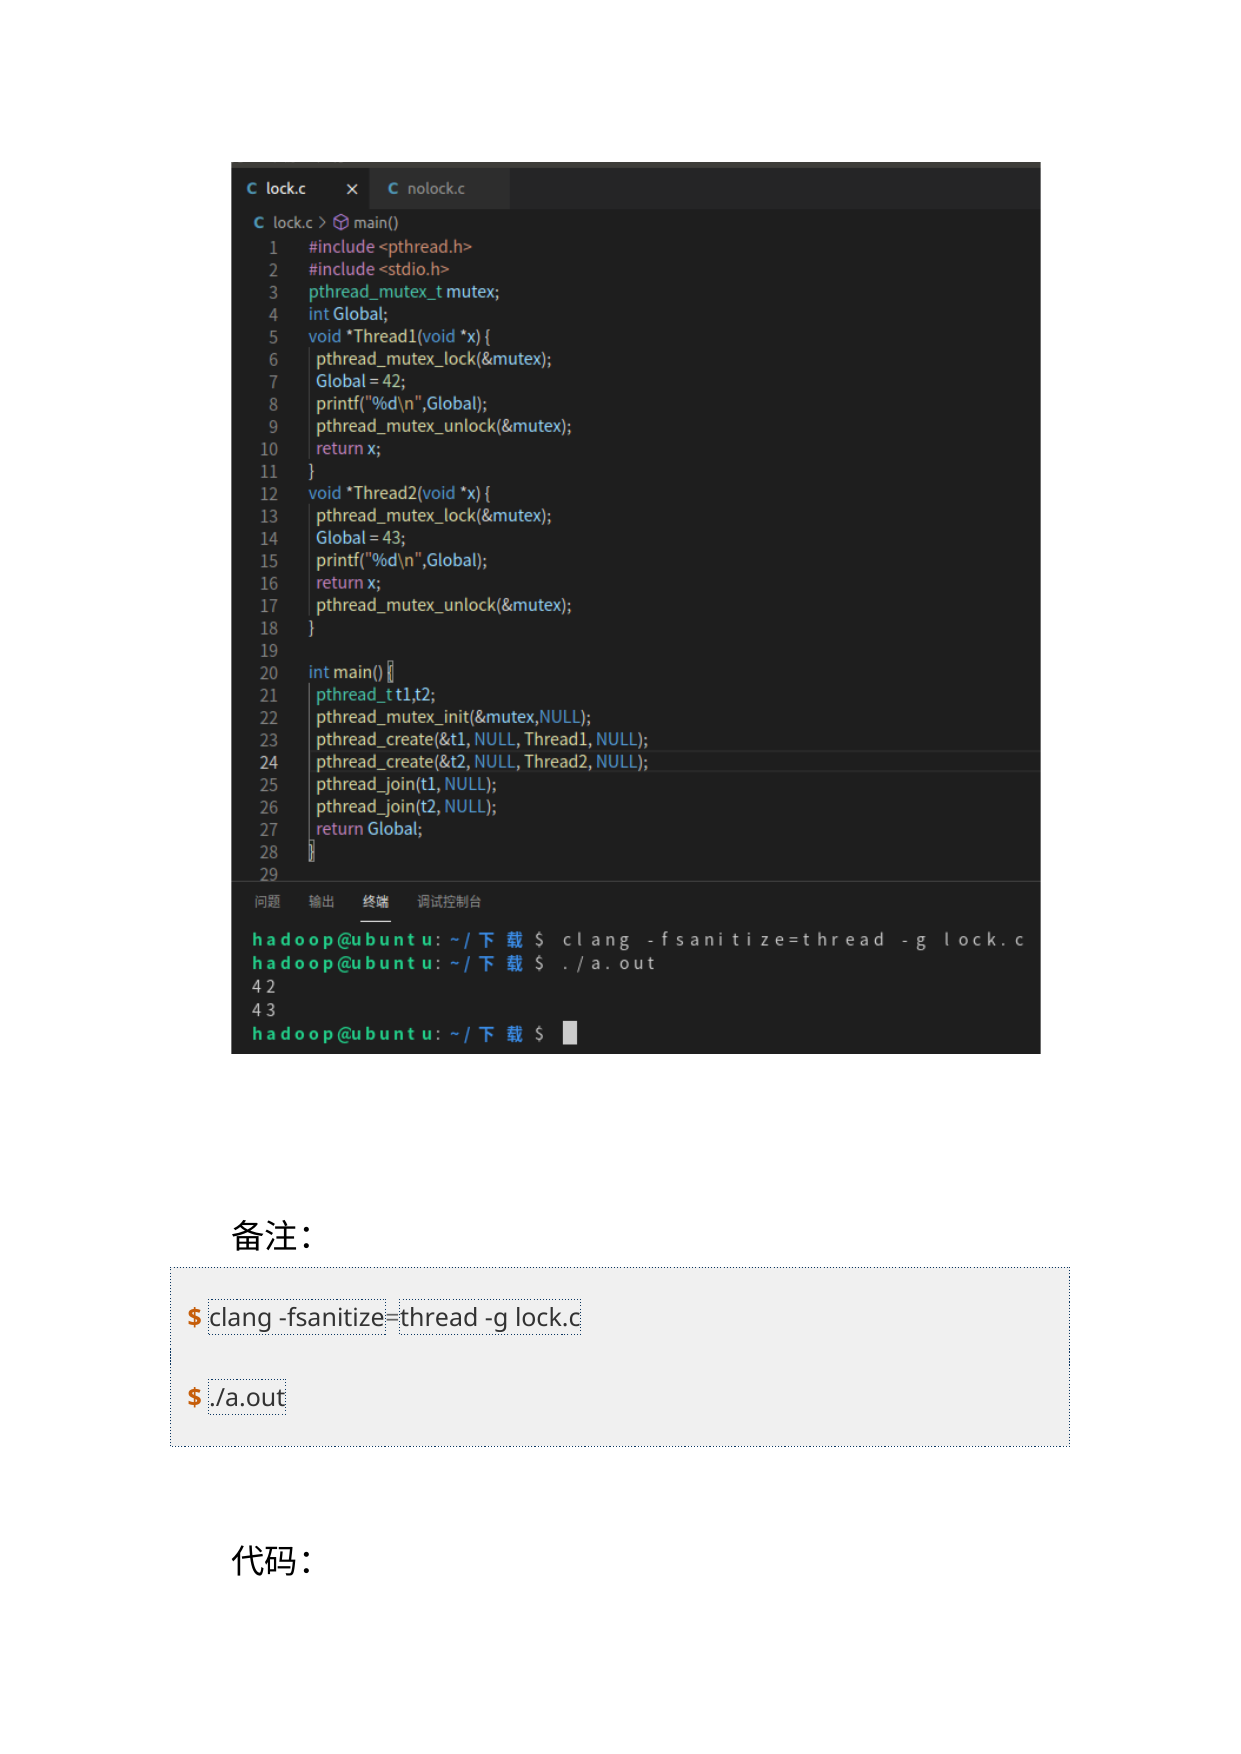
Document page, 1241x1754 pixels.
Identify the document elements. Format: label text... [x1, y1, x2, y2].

list 代码： [231, 1526, 1053, 1591]
picture [231, 162, 1041, 1054]
text $ ./a.out [170, 1347, 1070, 1446]
text $ clang -fsanitize=thread -g lock.c [170, 1267, 1070, 1347]
list 备注： [231, 1202, 1053, 1267]
